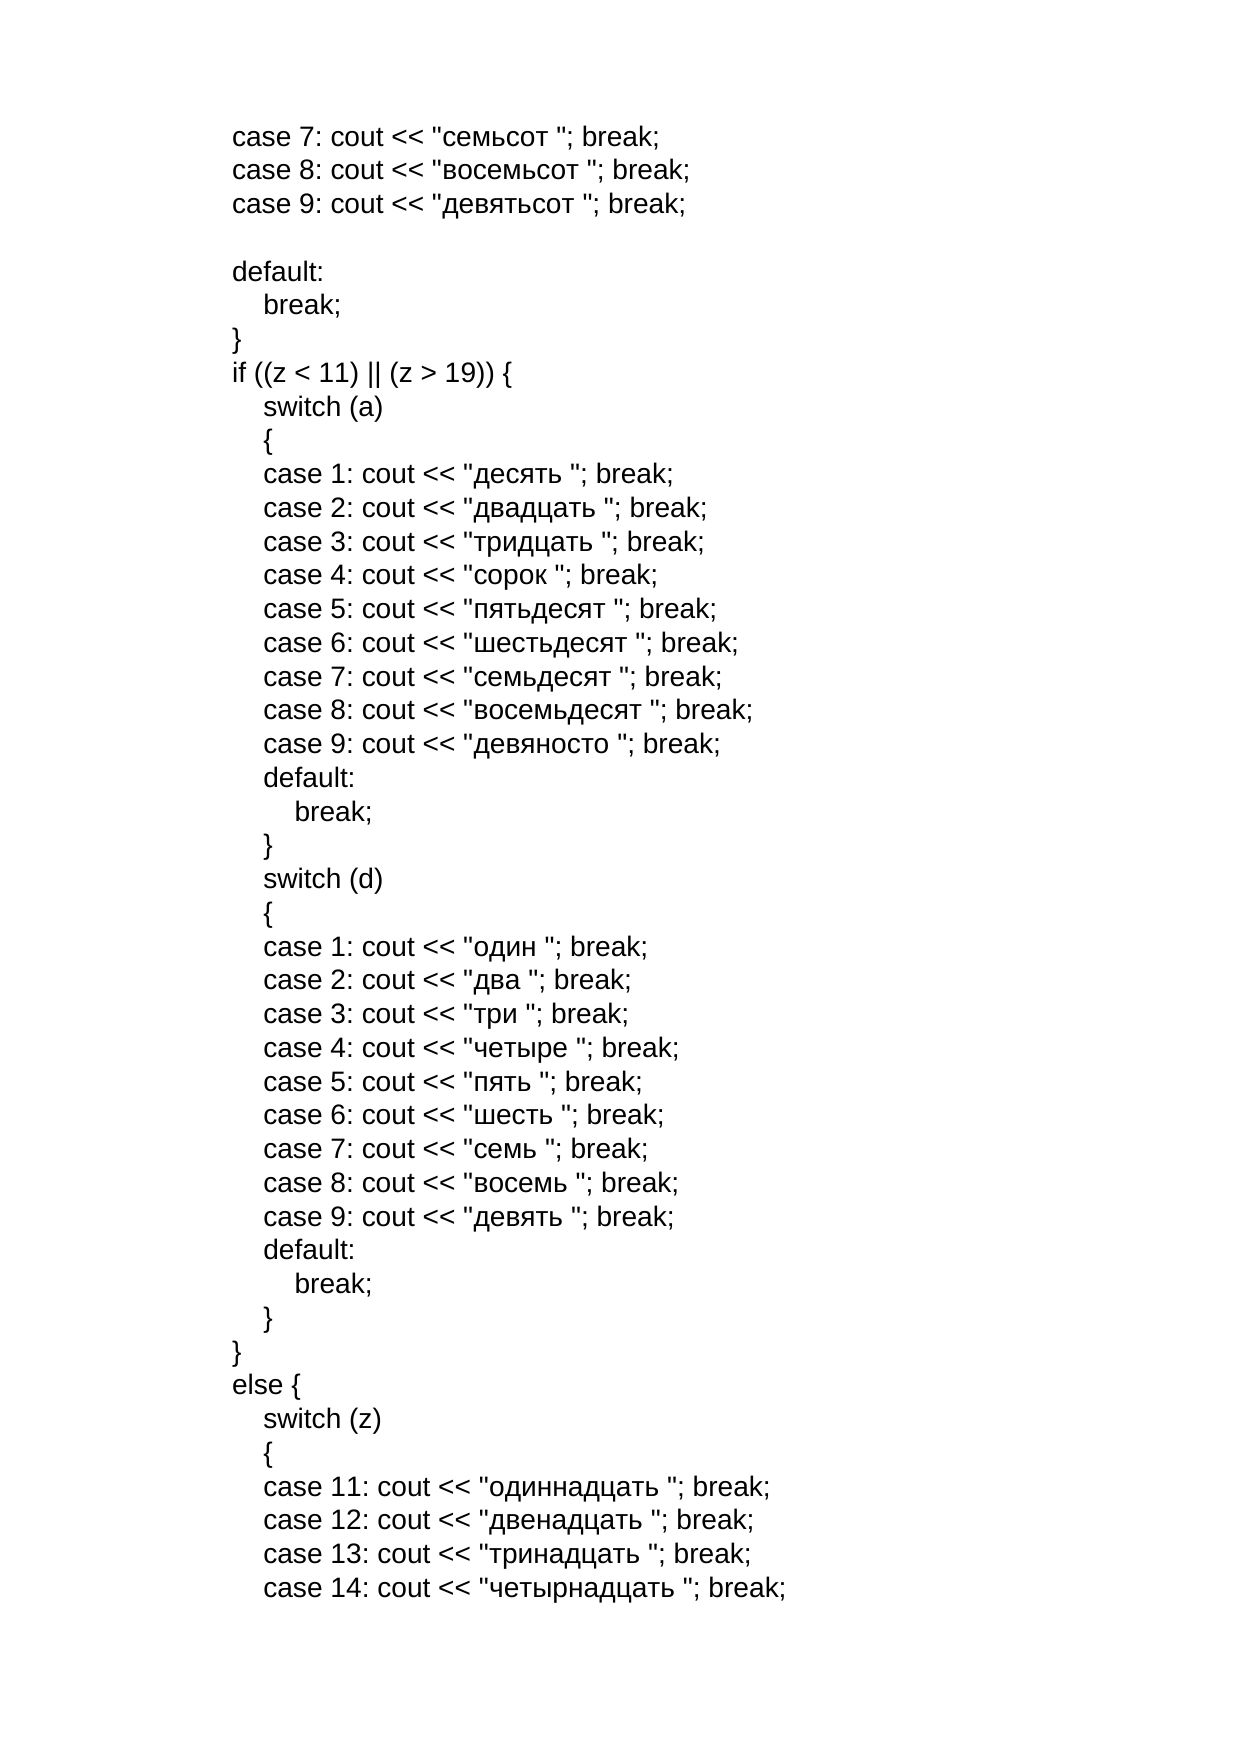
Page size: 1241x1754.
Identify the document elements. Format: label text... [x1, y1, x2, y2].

text } [177, 827, 1152, 861]
text break; [177, 1266, 1152, 1299]
text default: [177, 1232, 1152, 1266]
text } [177, 1299, 1152, 1333]
text case 6: cout << "шестьдесят "; break; [177, 624, 1152, 658]
text } [177, 1333, 1152, 1367]
text case 7: cout << "семь "; break; [177, 1131, 1152, 1164]
text case 2: cout << "двадцать "; break; [177, 489, 1152, 523]
text { [177, 894, 1152, 928]
text case 1: cout << "десять "; break; [177, 456, 1152, 489]
text case 9: cout << "девять "; break; [177, 1198, 1152, 1232]
text default: [177, 759, 1152, 793]
text case 2: cout << "два "; break; [177, 962, 1152, 996]
text break; [177, 793, 1152, 827]
text case 7: cout << "семьсот "; break; [177, 118, 1152, 152]
text { [177, 1434, 1152, 1468]
text case 14: cout << "четырнадцать "; break; [177, 1569, 1152, 1603]
text case 1: cout << "один "; break; [177, 928, 1152, 962]
text case 11: cout << "одиннадцать "; break; [177, 1468, 1152, 1502]
text switch (z) [177, 1401, 1152, 1434]
text switch (a) [177, 388, 1152, 422]
text } [177, 321, 1152, 354]
text case 8: cout << "восемьсот "; break; [177, 152, 1152, 186]
text case 8: cout << "восемьдесят "; break; [177, 692, 1152, 726]
text case 7: cout << "семьдесят "; break; [177, 658, 1152, 692]
text case 6: cout << "шесть "; break; [177, 1097, 1152, 1131]
text case 8: cout << "восемь "; break; [177, 1164, 1152, 1198]
text case 12: cout << "двенадцать "; break; [177, 1502, 1152, 1536]
text else { [177, 1367, 1152, 1401]
text case 13: cout << "тринадцать "; break; [177, 1536, 1152, 1569]
text case 9: cout << "девятьсот "; break; [177, 186, 1152, 219]
text case 5: cout << "пять "; break; [177, 1063, 1152, 1097]
text case 3: cout << "тридцать "; break; [177, 523, 1152, 557]
text default: [177, 253, 1152, 287]
text { [177, 422, 1152, 456]
text switch (d) [177, 861, 1152, 894]
text case 9: cout << "девяносто "; break; [177, 726, 1152, 759]
text case 4: cout << "сорок "; break; [177, 557, 1152, 591]
text case 3: cout << "три "; break; [177, 996, 1152, 1029]
text case 4: cout << "четыре "; break; [177, 1029, 1152, 1063]
text if ((z < 11) || (z > 19)) { [177, 354, 1152, 388]
text case 5: cout << "пятьдесят "; break; [177, 591, 1152, 624]
text break; [177, 287, 1152, 321]
